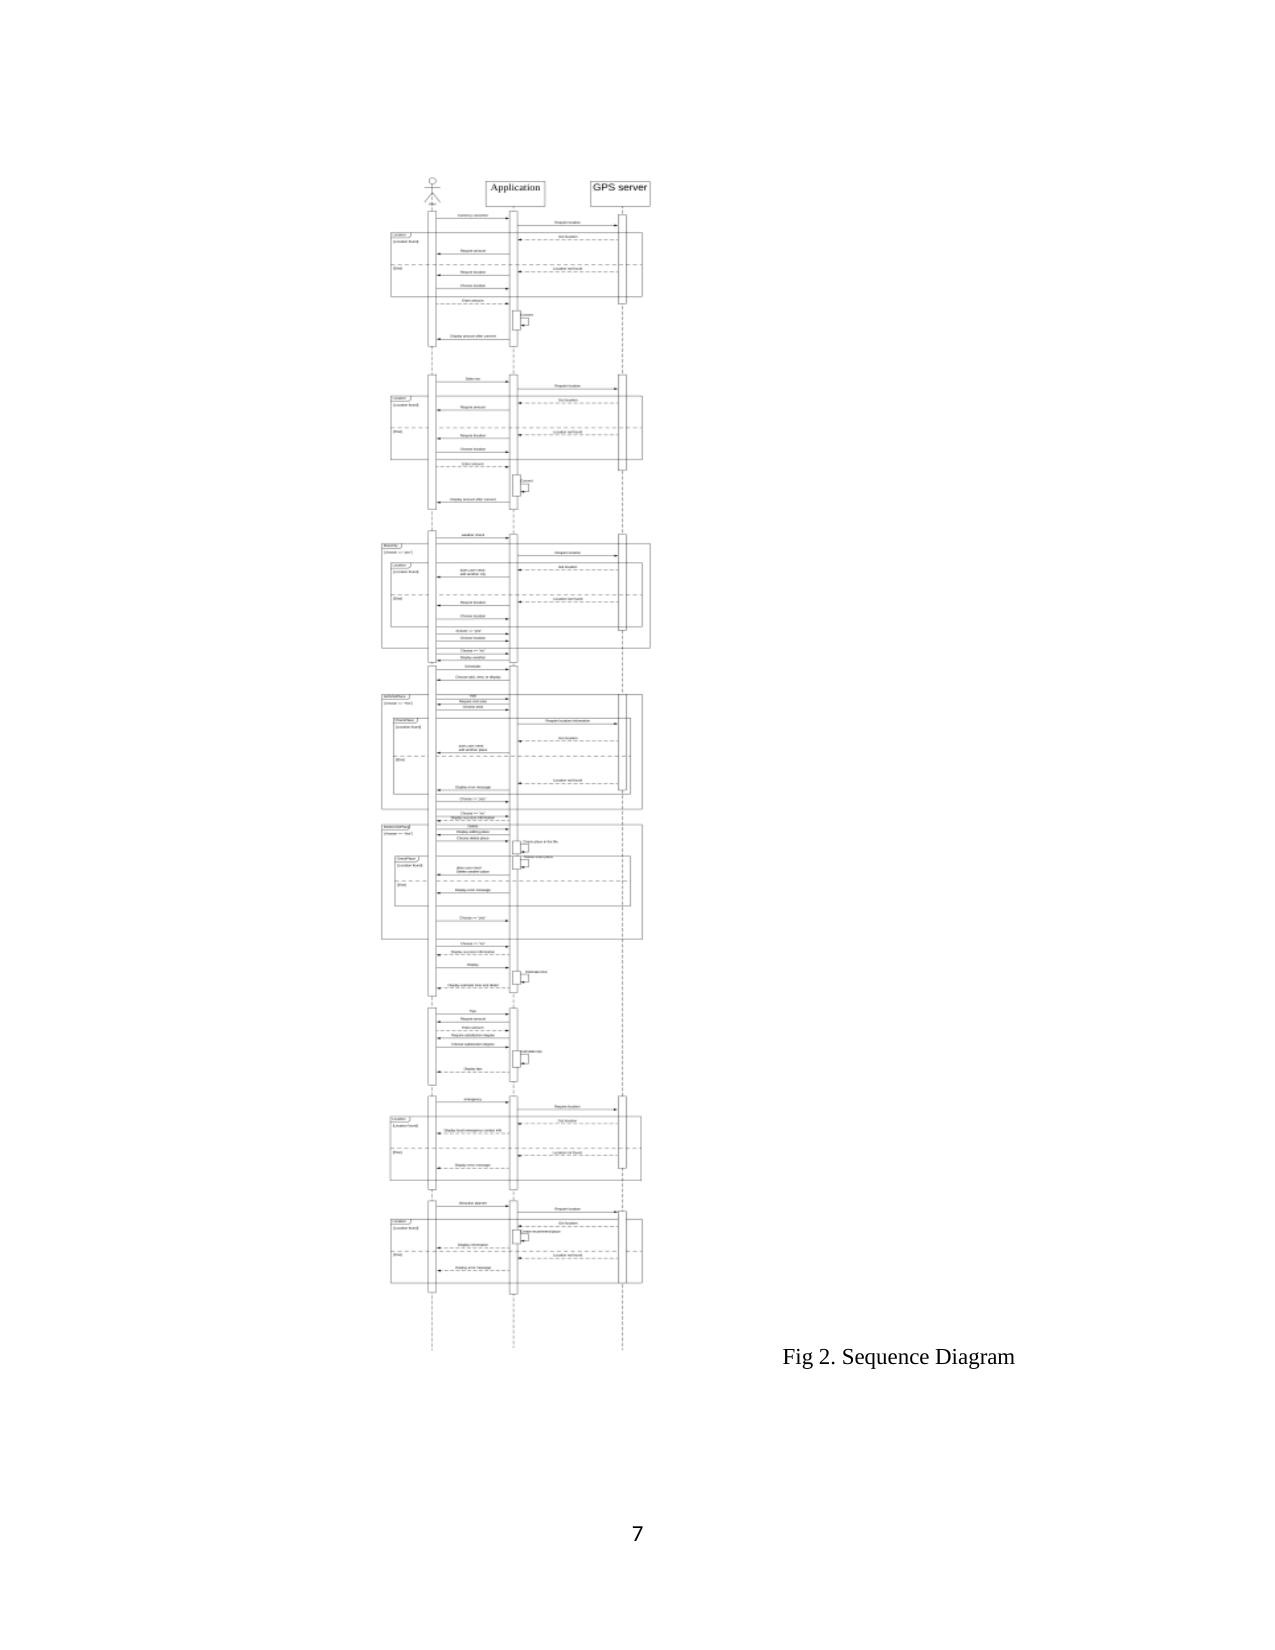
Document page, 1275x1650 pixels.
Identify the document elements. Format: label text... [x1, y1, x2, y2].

picture [253, 150, 778, 1365]
